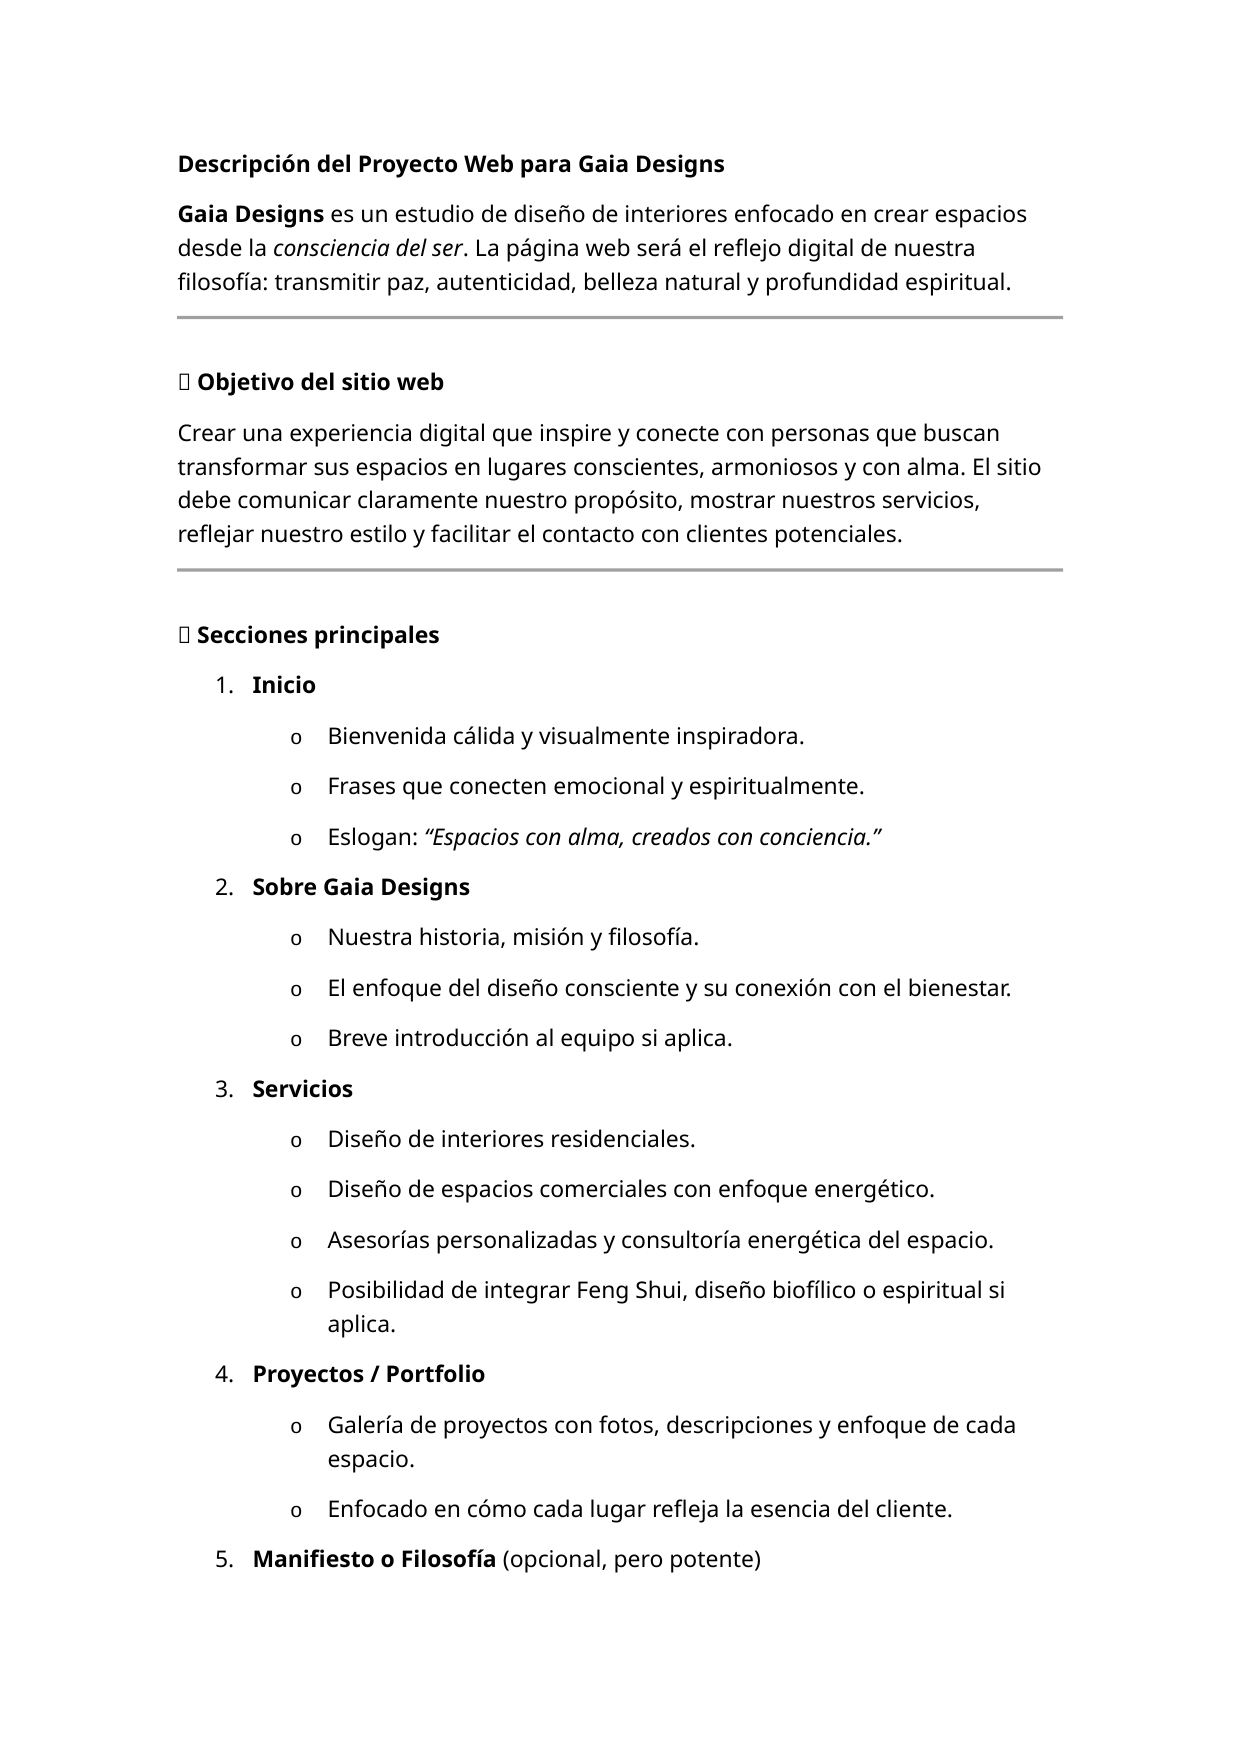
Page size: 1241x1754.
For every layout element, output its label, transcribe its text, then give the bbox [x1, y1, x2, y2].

list Diseño de espacios comerciales con enfoque energético. [290, 1173, 1063, 1205]
list Proyectos / Portfolio [215, 1358, 1063, 1390]
list Frases que conecten emocional y espiritualmente. [290, 770, 1063, 801]
list El enfoque del diseño consciente y su conexión con el bienestar. [290, 972, 1063, 1003]
text 💫 Objetivo del sitio web [177, 366, 1063, 398]
list Eslogan: “Espacios con alma, creados con conciencia.” [290, 821, 1063, 852]
list Sobre Gaia Designs [215, 871, 1063, 902]
list Galería de proyectos con fotos, descripciones y enfoque de cada espacio. [290, 1409, 1063, 1474]
text Gaia Designs es un estudio de diseño de interiores enfocado en crear espacios desde la consciencia del ser. La página web será el reflejo digital de nuestra filosofía: transmitir paz, autenticidad, belleza natural y profundidad espiritual. [177, 198, 1063, 297]
list Breve introducción al equipo si aplica. [290, 1022, 1063, 1053]
text Crear una experiencia digital que inspire y conecte con personas que buscan transformar sus espacios en lugares conscientes, armoniosos y con alma. El sitio debe comunicar claramente nuestro propósito, mostrar nuestros servicios, reflejar nuestro estilo y facilitar el contacto con clientes potenciales. [177, 417, 1063, 549]
text Descripción del Proyecto Web para Gaia Designs [177, 148, 1063, 179]
list Nuestra historia, misión y filosofía. [290, 921, 1063, 953]
list Servicios [215, 1073, 1063, 1104]
list Posibilidad de integrar Feng Shui, diseño biofílico o espiritual si aplica. [290, 1274, 1063, 1339]
list Manifiesto o Filosofía (opcional, pero potente) [215, 1543, 1063, 1575]
list Diseño de interiores residenciales. [290, 1123, 1063, 1154]
list Asesorías personalizadas y consultoría energética del espacio. [290, 1224, 1063, 1255]
text 🔧 Secciones principales [177, 619, 1063, 650]
list Bienvenida cálida y visualmente inspiradora. [290, 720, 1063, 751]
list Inicio [215, 669, 1063, 701]
list Enfocado en cómo cada lugar refleja la esencia del cliente. [290, 1493, 1063, 1524]
